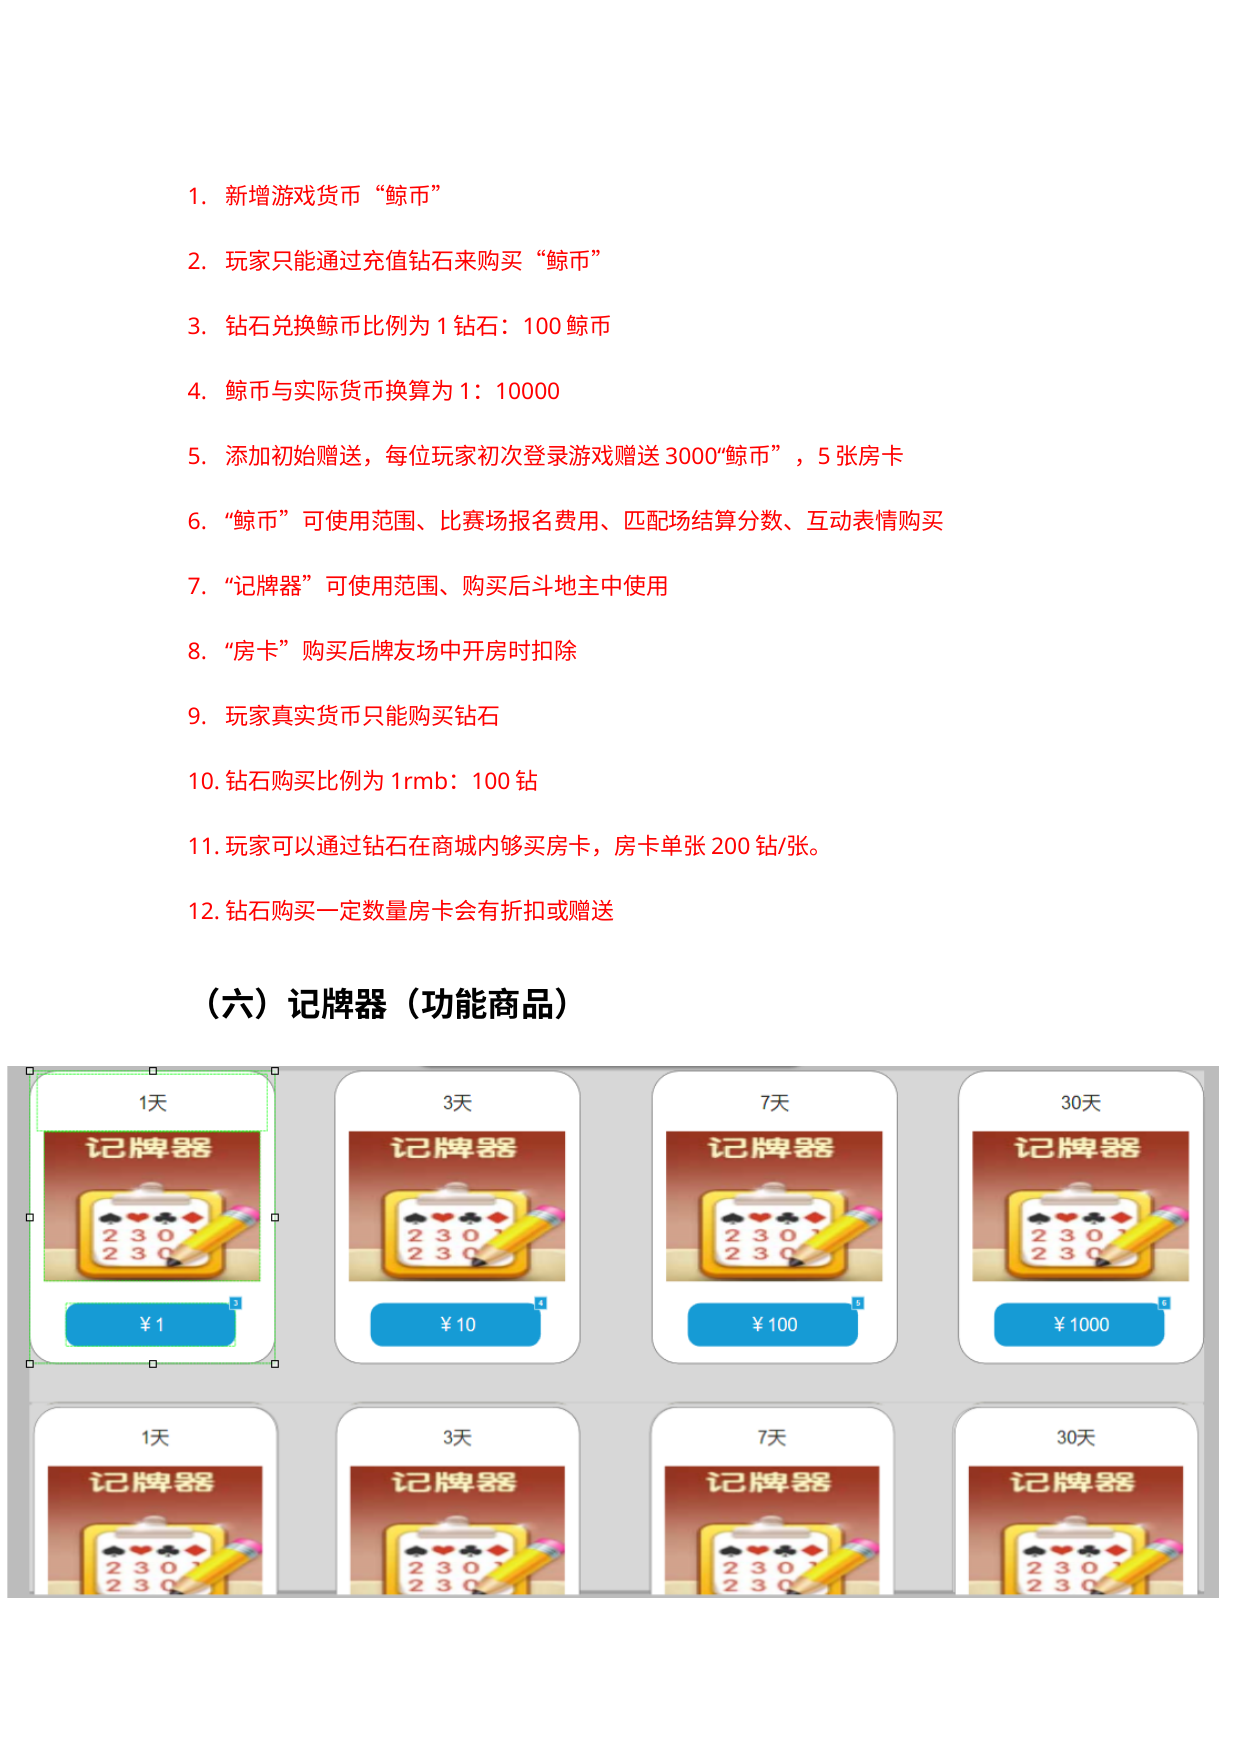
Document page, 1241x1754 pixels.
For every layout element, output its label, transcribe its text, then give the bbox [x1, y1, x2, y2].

list 钻石兑换鲸币比例为1钻石：100鲸币 [187, 292, 1053, 357]
list 钻石购买比例为1rmb：100钻 [187, 747, 1053, 812]
list 鲸币与实际货币换算为1：10000 [187, 357, 1053, 422]
list “房卡”购买后牌友场中开房时扣除 [187, 617, 1053, 682]
list “记牌器”可使用范围、购买后斗地主中使用 [187, 552, 1053, 617]
list 添加初始赠送，每位玩家初次登录游戏赠送3000“鲸币”，5张房卡 [187, 422, 1053, 487]
picture [6, 1066, 1218, 1598]
list 钻石购买一定数量房卡会有折扣或赠送 [187, 877, 1053, 942]
list 新增游戏货币“鲸币” [187, 162, 1053, 227]
list 玩家只能通过充值钻石来购买“鲸币” [187, 227, 1053, 292]
list 玩家可以通过钻石在商城内够买房卡，房卡单张200钻/张。 [187, 812, 1053, 877]
list 玩家真实货币只能购买钻石 [187, 682, 1053, 747]
subtitle （六）记牌器（功能商品） [187, 969, 1053, 1034]
list “鲸币”可使用范围、比赛场报名费用、匹配场结算分数、互动表情购买 [187, 487, 1053, 552]
